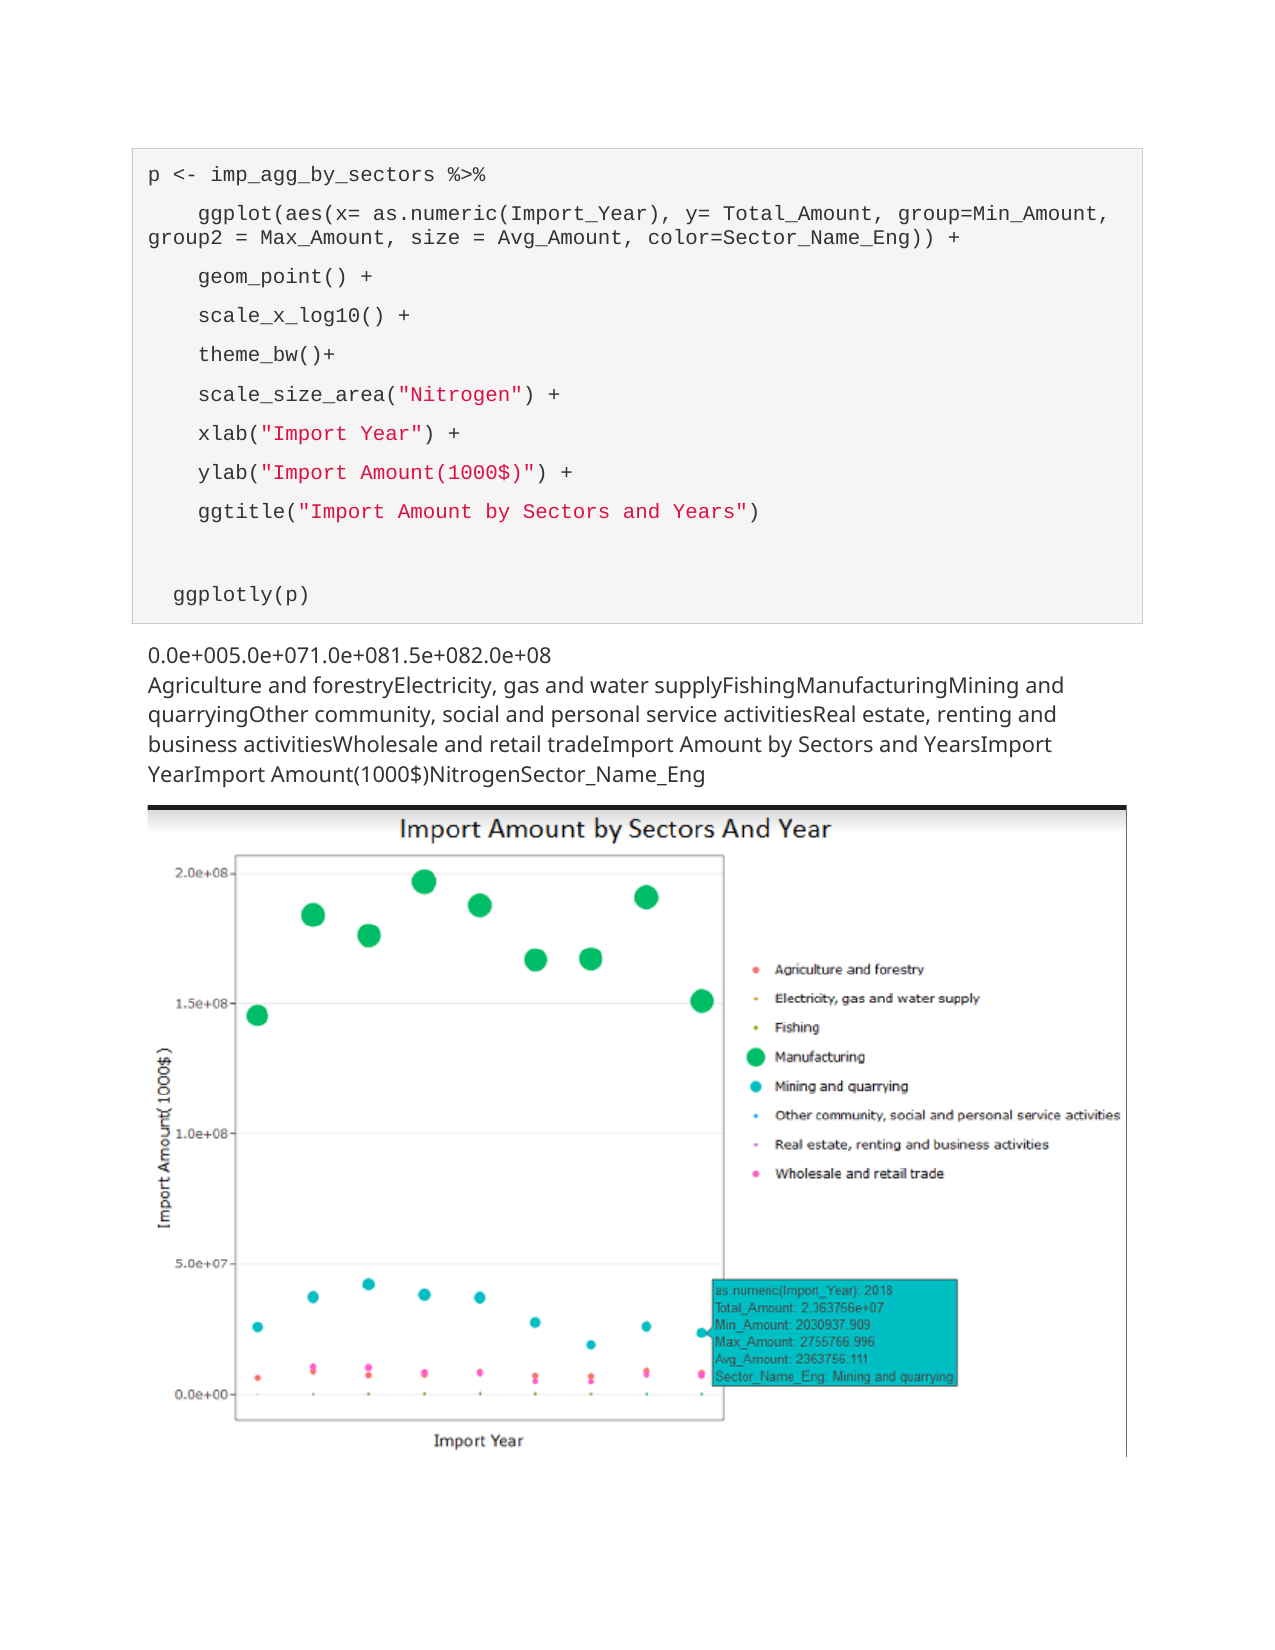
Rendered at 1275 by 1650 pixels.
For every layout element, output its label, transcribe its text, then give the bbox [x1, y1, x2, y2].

text Agriculture and forestryElectricity, gas and water supplyFishingManufacturingMining and quarryingOther community, social and personal service activitiesReal estate, renting and business activitiesWholesale and retail tradeImport Amount by Sectors and YearsImport YearImport Amount(1000$)NitrogenSector_Name_Eng [148, 670, 1127, 789]
text scale_x_log10() + [133, 289, 1142, 328]
text ylab("Import Amount(1000$)") + [133, 446, 1142, 485]
text 0.0e+005.0e+071.0e+081.5e+082.0e+08 [148, 640, 1127, 670]
text geom_point() + [133, 250, 1142, 289]
text theme_bw()+ [133, 328, 1142, 368]
text ggplot(aes(x= as.numeric(Import_Year), y= Total_Amount, group=Min_Amount, group2 = Max_Amount, size = Avg_Amount, color=Sector_Name_Eng)) + [133, 187, 1142, 250]
text scale_size_area("Nitrogen") + [133, 368, 1142, 407]
text ggtitle("Import Amount by Sectors and Years") [133, 485, 1142, 525]
picture [147, 805, 1127, 1457]
text ggplotly(p) [133, 568, 1142, 623]
text xlab("Import Year") + [133, 407, 1142, 446]
text p <- imp_agg_by_sectors %>% [133, 149, 1142, 187]
